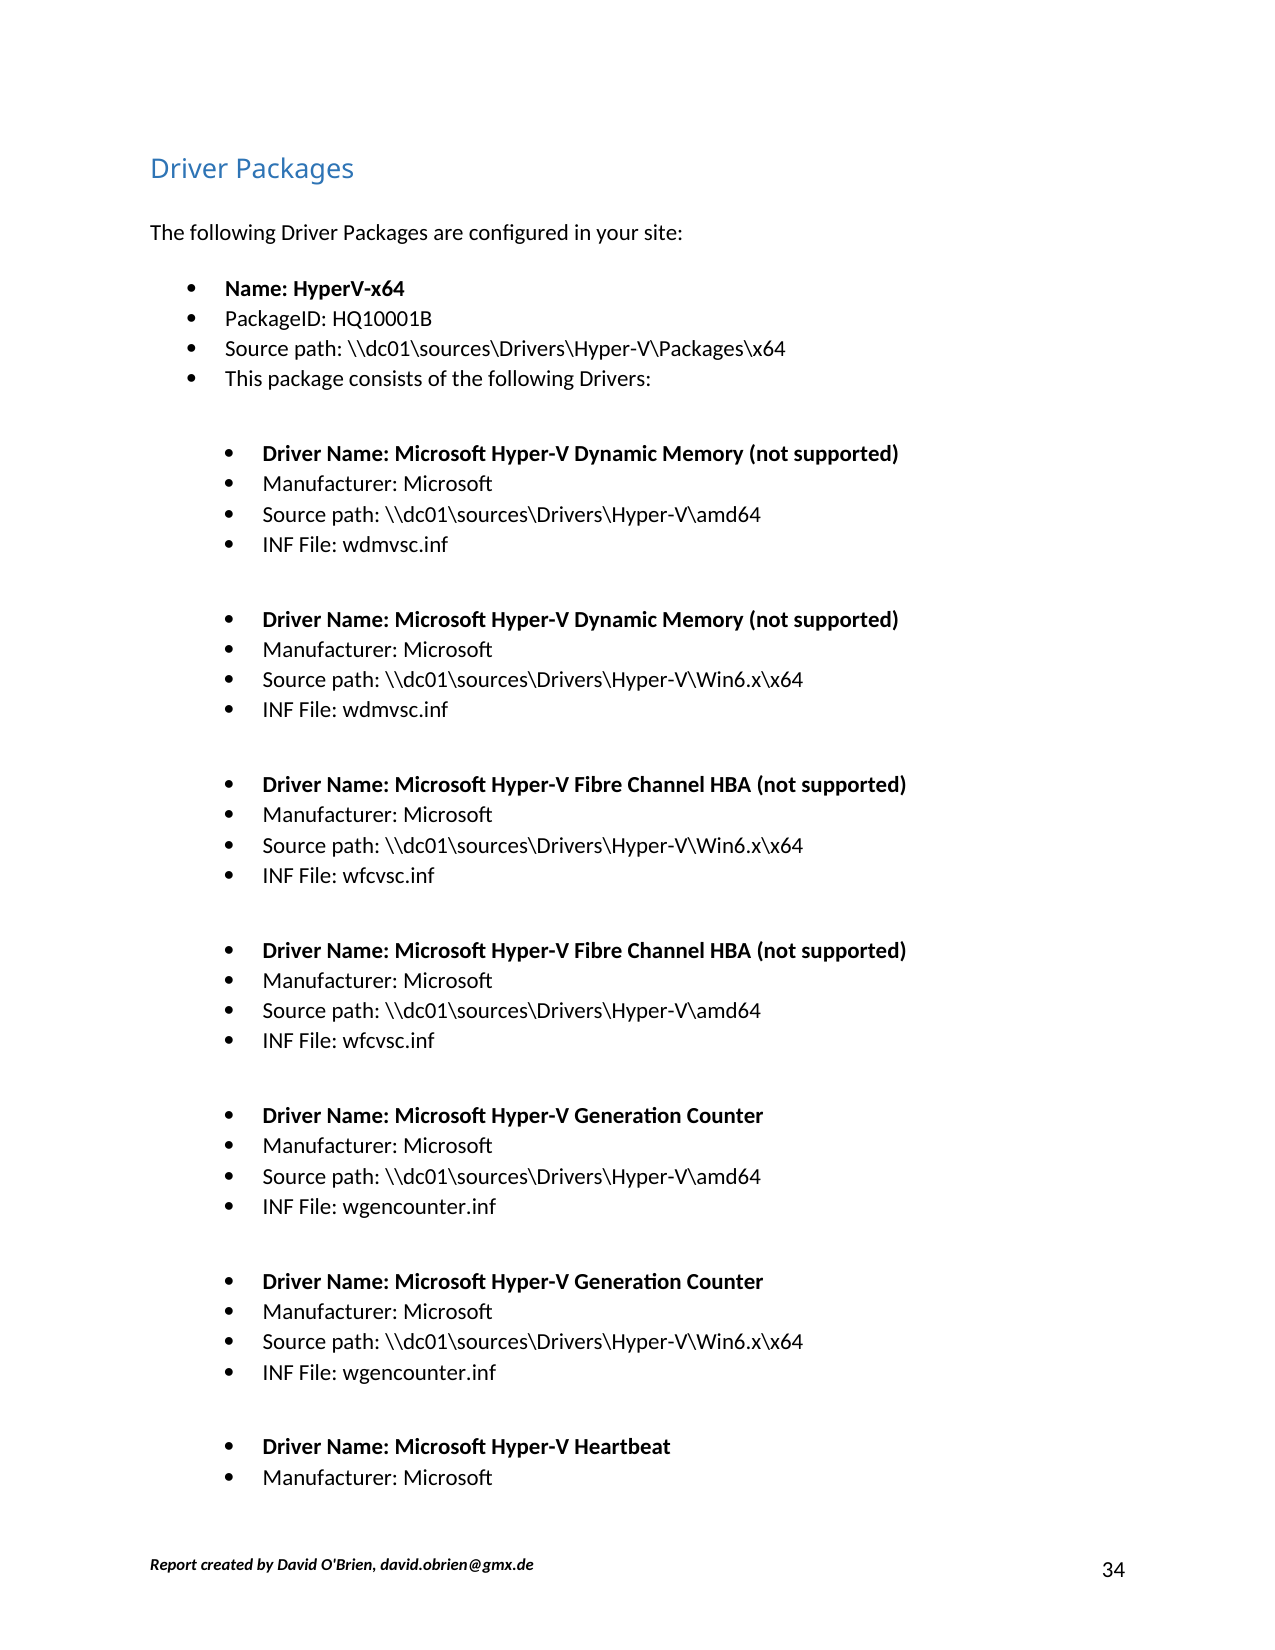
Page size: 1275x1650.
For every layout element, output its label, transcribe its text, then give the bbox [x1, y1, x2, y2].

list INF File: wgencounter.inf [225, 1358, 1125, 1386]
list Manufacturer: Microsoft [225, 469, 1125, 498]
list INF File: wgencounter.inf [225, 1192, 1125, 1220]
list Manufacturer: Microsoft [225, 966, 1125, 994]
list Driver Name: Microsoft Hyper-V Fibre Channel HBA (not supported) [225, 936, 1125, 964]
list Driver Name: Microsoft Hyper-V Fibre Channel HBA (not supported) [225, 770, 1125, 798]
list INF File: wdmvsc.inf [225, 530, 1125, 558]
list Source path: \\dc01\sources\Drivers\Hyper-V\amd64 [225, 996, 1125, 1024]
list Source path: \\dc01\sources\Drivers\Hyper-V\Packages\x64 [187, 334, 1125, 362]
list Driver Name: Microsoft Hyper-V Dynamic Memory (not supported) [225, 605, 1125, 633]
list Manufacturer: Microsoft [225, 1132, 1125, 1160]
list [225, 1432, 1125, 1461]
list Name: HyperV-x64 [187, 274, 1125, 302]
list Manufacturer: Microsoft [225, 801, 1125, 829]
list Manufacturer: Microsoft [225, 635, 1125, 663]
list INF File: wfcvsc.inf [225, 861, 1125, 889]
list Manufacturer: Microsoft [225, 1297, 1125, 1325]
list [225, 1327, 1125, 1355]
list Driver Name: Microsoft Hyper-V Generation Counter [225, 1267, 1125, 1295]
list Driver Name: Microsoft Hyper-V Generation Counter [225, 1101, 1125, 1129]
list Source path: \\dc01\sources\Drivers\Hyper-V\Win6.x\x64 [225, 665, 1125, 693]
list This package consists of the following Drivers: [187, 364, 1125, 392]
list Source path: \\dc01\sources\Drivers\Hyper-V\amd64 [225, 1162, 1125, 1190]
list Manufacturer: Microsoft [225, 1463, 1125, 1491]
list Source path: \\dc01\sources\Drivers\Hyper-V\amd64 [225, 500, 1125, 528]
list INF File: wfcvsc.inf [225, 1027, 1125, 1054]
list Driver Name: Microsoft Hyper-V Dynamic Memory (not supported) [225, 439, 1125, 467]
subtitle Driver Packages [150, 150, 1125, 187]
list INF File: wdmvsc.inf [225, 696, 1125, 723]
text The following Driver Packages are configured in your site: [150, 218, 1125, 246]
list Source path: \\dc01\sources\Drivers\Hyper-V\Win6.x\x64 [225, 831, 1125, 859]
list PackageID: HQ10001B [187, 304, 1125, 332]
